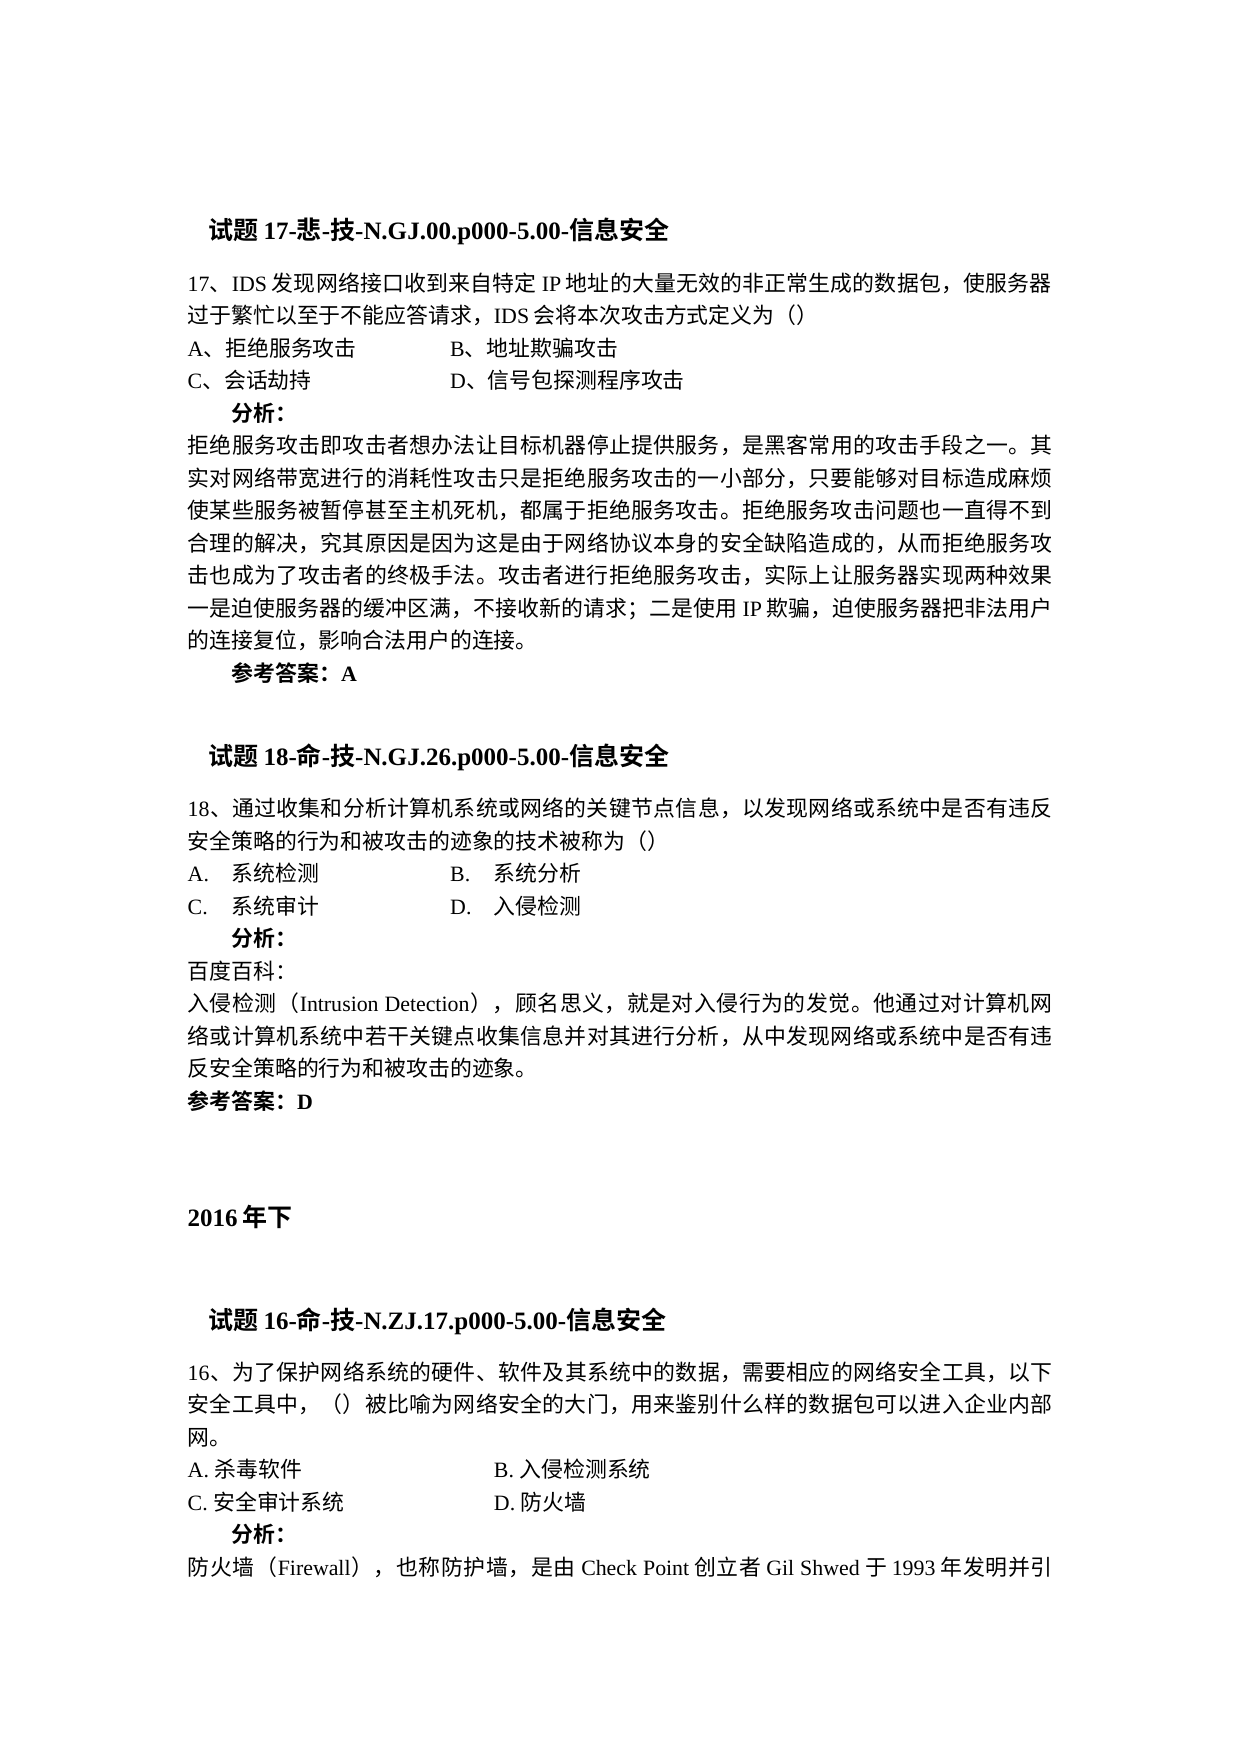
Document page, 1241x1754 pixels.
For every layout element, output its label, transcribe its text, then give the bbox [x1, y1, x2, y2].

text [187, 1549, 1053, 1582]
text 分析： [187, 1517, 1053, 1549]
subtitle 试题17-悲-技-N.GJ.00.p000-5.00-信息安全 [187, 211, 1053, 247]
text 16、为了保护网络系统的硬件、软件及其系统中的数据，需要相应的网络安全工具，以下安全工具中，（）被比喻为网络安全的大门，用来鉴别什么样的数据包可以进入企业内部网。 [187, 1354, 1053, 1452]
text 18、通过收集和分析计算机系统或网络的关键节点信息，以发现网络或系统中是否有违反安全策略的行为和被攻击的迹象的技术被称为（） [187, 791, 1053, 856]
text A. 杀毒软件 B. 入侵检测系统 [187, 1452, 1053, 1484]
text 17、IDS发现网络接口收到来自特定IP地址的大量无效的非正常生成的数据包，使服务器过于繁忙以至于不能应答请求，IDS会将本次攻击方式定义为（） [187, 265, 1053, 330]
text 入侵检测（Intrusion Detection），顾名思义，就是对入侵行为的发觉。他通过对计算机网络或计算机系统中若干关键点收集信息并对其进行分析，从中发现网络或系统中是否有违反安全策略的行为和被攻击的迹象。 [187, 986, 1053, 1083]
text C. 系统审计 D. 入侵检测 [187, 888, 1053, 921]
subtitle 试题16-命-技-N.ZJ.17.p000-5.00-信息安全 [187, 1300, 1053, 1336]
subtitle 试题18-命-技-N.GJ.26.p000-5.00-信息安全 [187, 736, 1053, 773]
text 百度百科： [187, 953, 1053, 986]
text A. 系统检测 B. 系统分析 [187, 856, 1053, 888]
subtitle 2016年下 [187, 1197, 1053, 1233]
text 分析： [187, 921, 1053, 953]
text 拒绝服务攻击即攻击者想办法让目标机器停止提供服务，是黑客常用的攻击手段之一。其实对网络带宽进行的消耗性攻击只是拒绝服务攻击的一小部分，只要能够对目标造成麻烦，使某些服务被暂停甚至主机死机，都属于拒绝服务攻击。拒绝服务攻击问题也一直得不到合理的解决，究其原因是因为这是由于网络协议本身的安全缺陷造成的，从而拒绝服务攻击也成为了攻击者的终极手法。攻击者进行拒绝服务攻击，实际上让服务器实现两种效果：一是迫使服务器的缓冲区满，不接收新的请求；二是使用IP欺骗，迫使服务器把非法用户的连接复位，影响合法用户的连接。 [187, 428, 1053, 655]
text A、拒绝服务攻击 B、地址欺骗攻击 [187, 330, 1053, 363]
text 参考答案：D [187, 1083, 1053, 1116]
text 参考答案：A [187, 655, 1053, 688]
text C、会话劫持 D、信号包探测程序攻击 [187, 363, 1053, 395]
text C. 安全审计系统 D. 防火墙 [187, 1484, 1053, 1517]
text 分析： [187, 395, 1053, 428]
